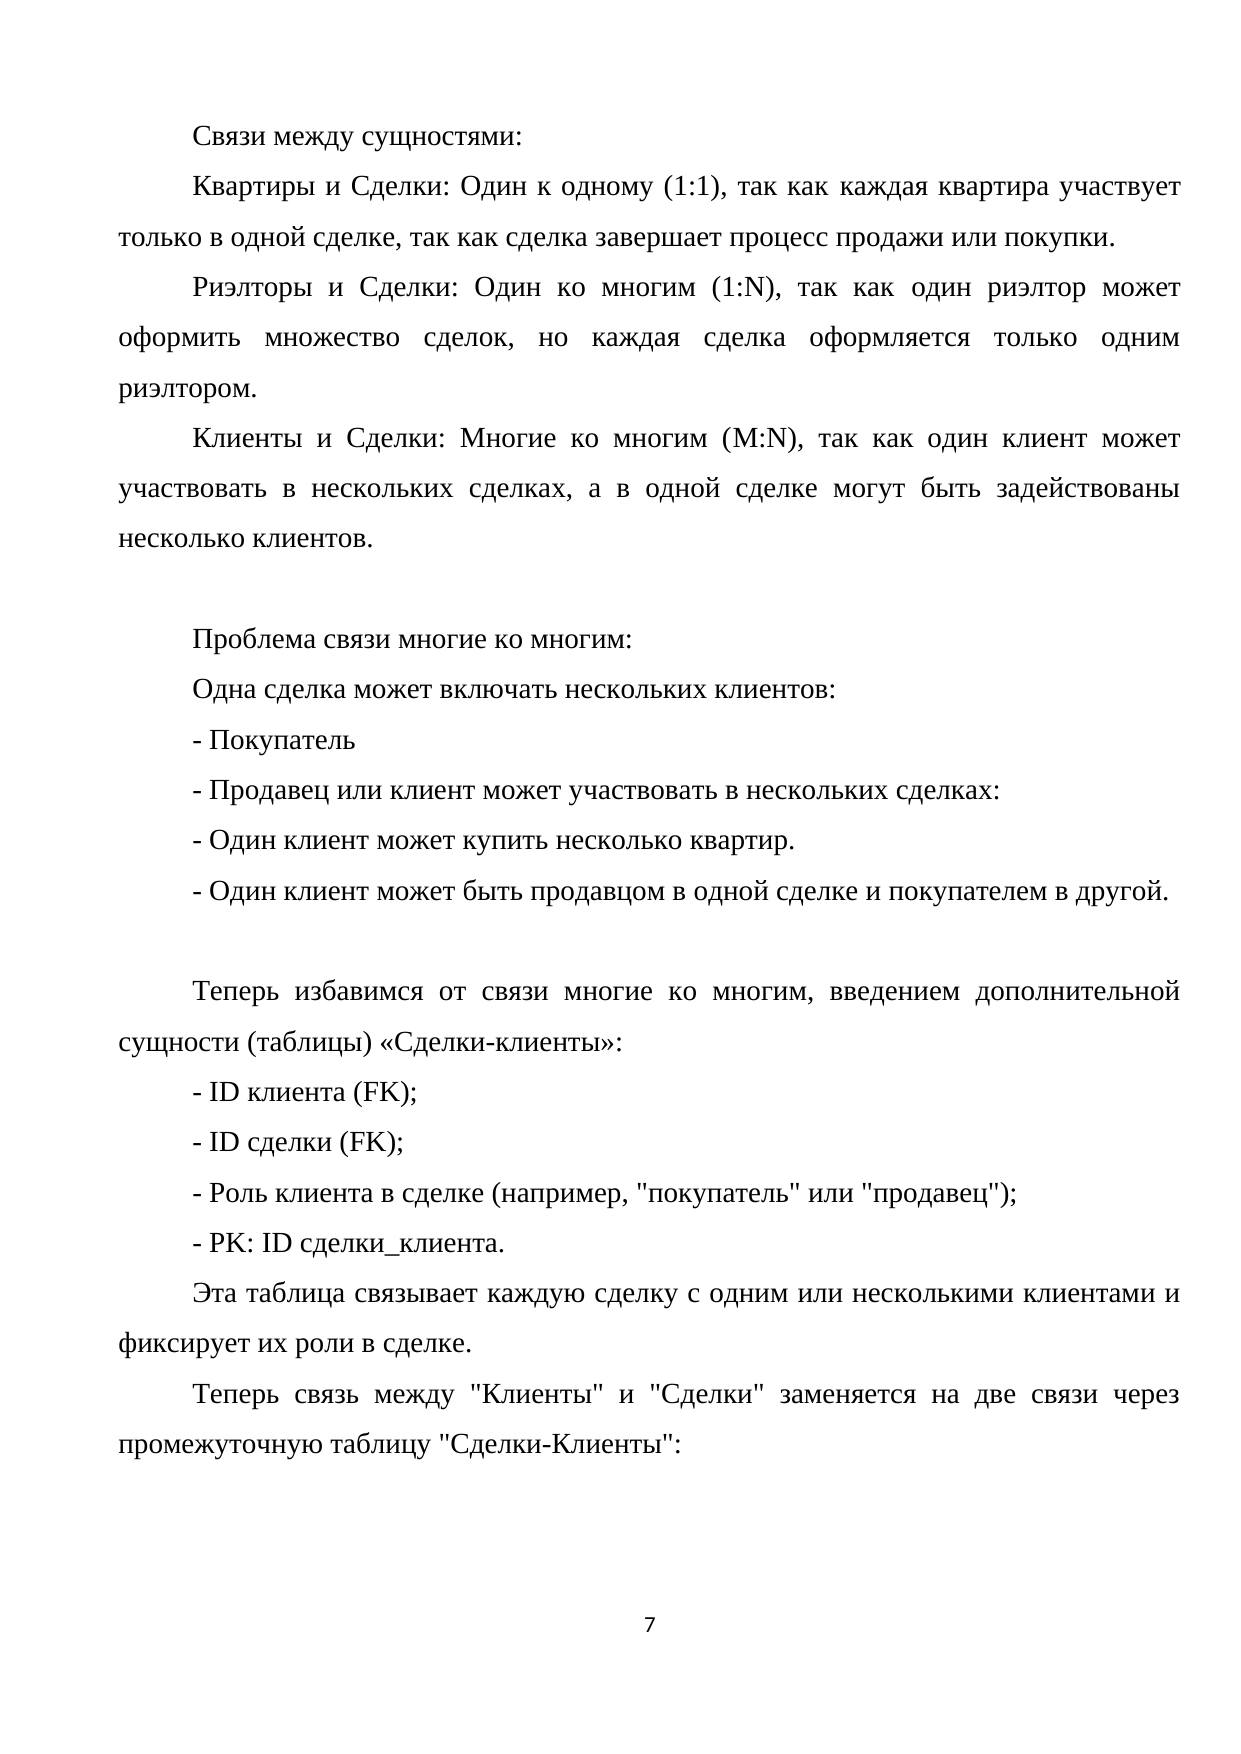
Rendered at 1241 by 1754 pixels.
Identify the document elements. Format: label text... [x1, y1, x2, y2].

text - Продавец или клиент может участвовать в нескольких сделках: [118, 772, 1181, 806]
text Квартиры и Сделки: Один к одному (1:1), так как каждая квартира участвует только в одной сделке, так как сделка завершает процесс продажи или покупки. [118, 168, 1181, 252]
text - ID клиента (FK); [118, 1074, 1181, 1108]
text Риэлторы и Сделки: Один ко многим (1:N), так как один риэлтор может оформить множество сделок, но каждая сделка оформляется только одним риэлтором. [118, 269, 1181, 403]
text Одна сделка может включать нескольких клиентов: [118, 672, 1181, 705]
text - Роль клиента в сделке (например, "покупатель" или "продавец"); [118, 1175, 1181, 1208]
text - ID сделки (FK); [118, 1124, 1181, 1158]
text - Один клиент может быть продавцом в одной сделке и покупателем в другой. [118, 873, 1181, 906]
text - PK: ID сделки_клиента. [118, 1225, 1181, 1258]
text Теперь избавимся от связи многие ко многим, введением дополнительной сущности (таблицы) «Сделки-клиенты»: [118, 973, 1181, 1057]
text Связи между сущностями: [118, 118, 1181, 152]
text - Один клиент может купить несколько квартир. [118, 822, 1181, 856]
text Эта таблица связывает каждую сделку с одним или несколькими клиентами и фиксирует их роли в сделке. [118, 1275, 1181, 1359]
text - Покупатель [118, 722, 1181, 755]
text Клиенты и Сделки: Многие ко многим (M:N), так как один клиент может участвовать в нескольких сделках, а в одной сделке могут быть задействованы несколько клиентов. [118, 420, 1181, 554]
text Проблема связи многие ко многим: [118, 621, 1181, 655]
text Теперь связь между "Клиенты" и "Сделки" заменяется на две связи через промежуточную таблицу "Сделки-Клиенты": [118, 1376, 1181, 1460]
